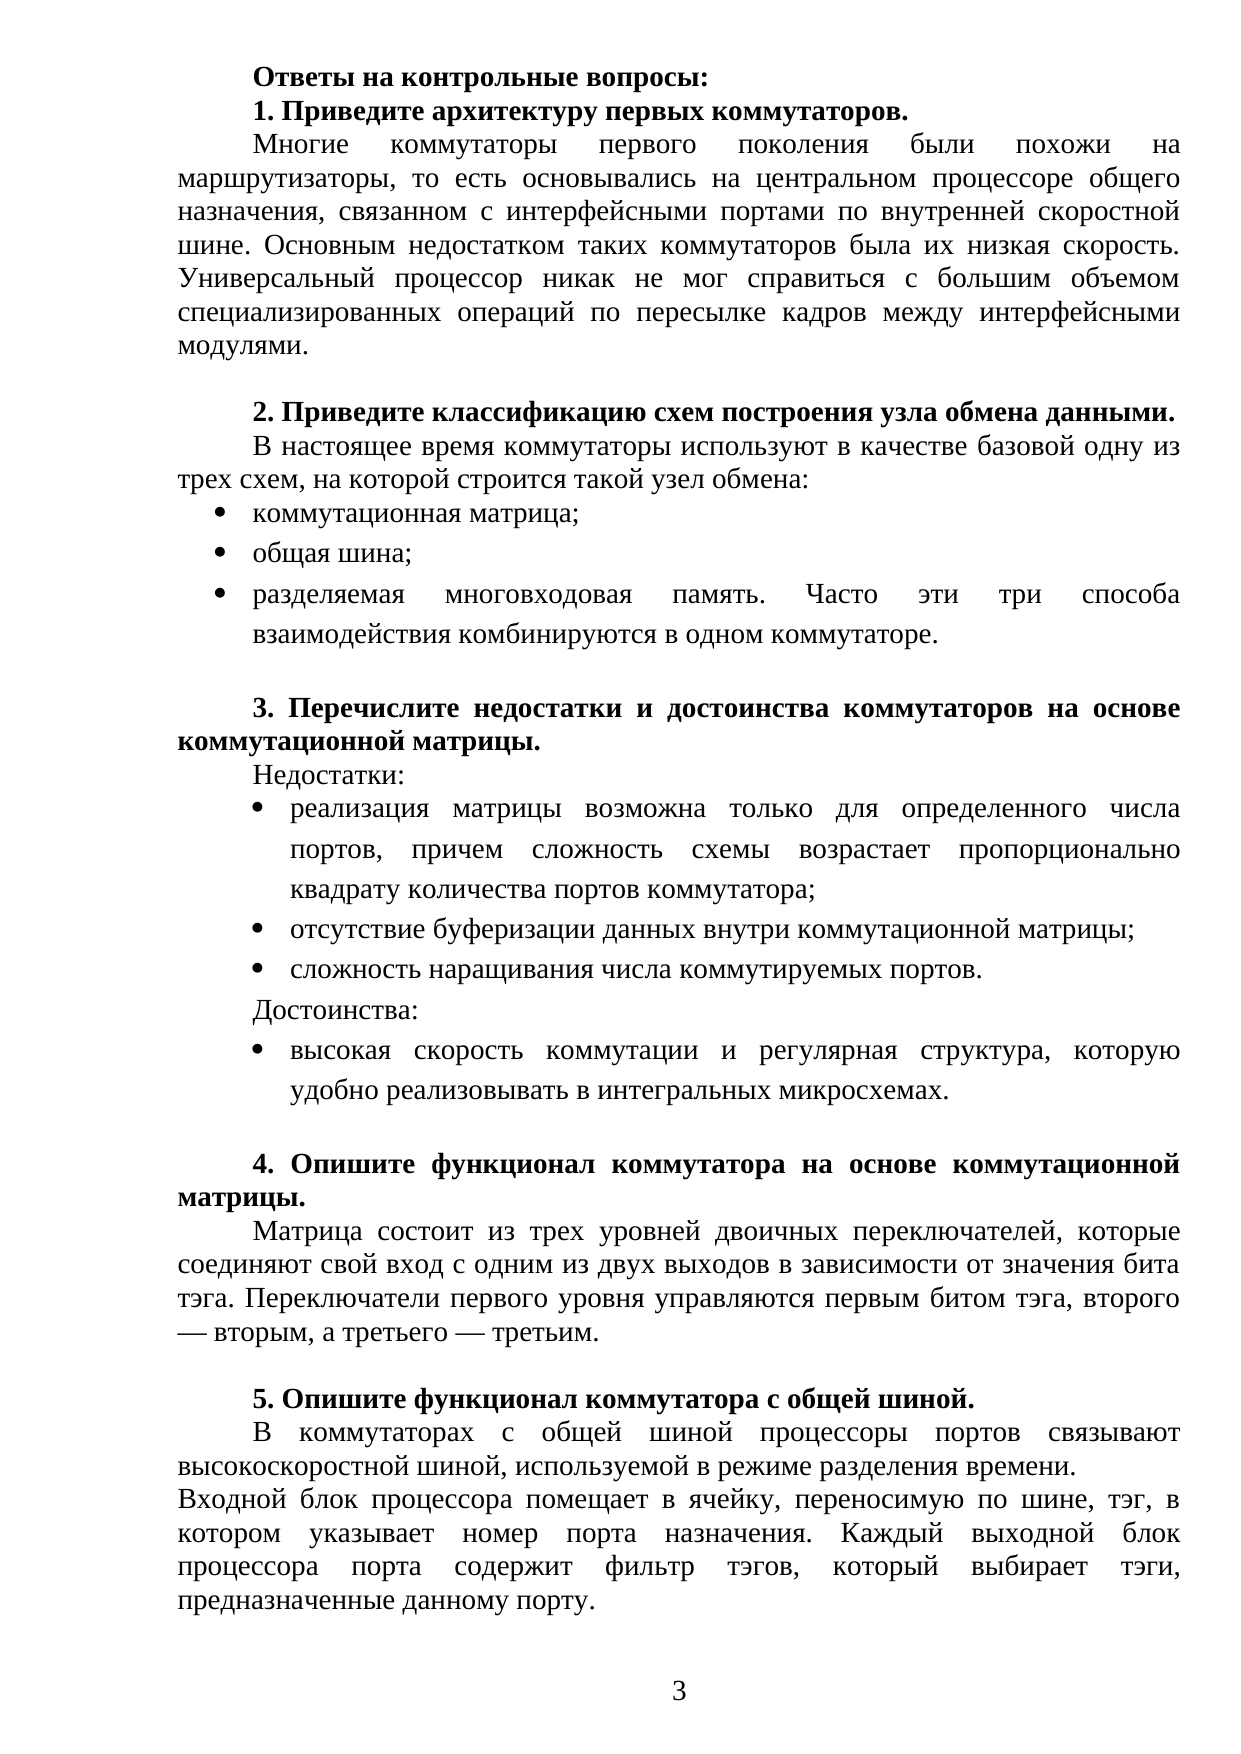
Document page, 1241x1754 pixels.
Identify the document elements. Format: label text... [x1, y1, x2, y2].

text Матрица состоит из трех уровней двоичных переключателей, которые соединяют свой вход с одним из двух выходов в зависимости от значения бита тэга. Переключатели первого уровня управляются первым битом тэга, второго — вторым, а третьего — третьим. [177, 1213, 1181, 1347]
text В коммутаторах с общей шиной процессоры портов связывают высокоскоростной шиной, используемой в режиме разделения времени. [177, 1414, 1181, 1481]
list высокая скорость коммутации и регулярная структура, которую удобно реализовывать в интегральных микросхемах. [252, 1032, 1181, 1106]
text 2. Приведите классификацию схем построения узла обмена данными. [177, 394, 1181, 428]
list общая шина; [215, 535, 1181, 569]
text Многие коммутаторы первого поколения были похожи на маршрутизаторы, то есть основывались на центральном процессоре общего назначения, связанном с интерфейсными портами по внутренней скоростной шине. Основным недостатком таких коммутаторов была их низкая скорость. Универсальный процессор никак не мог справиться с большим объемом специализированных операций по пересылке кадров между интерфейсными модулями. [177, 126, 1181, 361]
list сложность наращивания числа коммутируемых портов. [252, 951, 1181, 985]
list разделяемая многовходовая память. Часто эти три способа взаимодействия комбинируются в одном коммутаторе. [215, 576, 1181, 649]
list отсутствие буферизации данных внутри коммутационной матрицы; [252, 911, 1181, 945]
text Ответы на контрольные вопросы: [177, 59, 1181, 93]
text Входной блок процессора помещает в ячейку, переносимую по шине, тэг, в котором указывает номер порта назначения. Каждый выходной блок процессора порта содержит фильтр тэгов, который выбирает тэги, предназначенные данному порту. [177, 1481, 1181, 1616]
text 4. Опишите функционал коммутатора на основе коммутационной матрицы. [177, 1146, 1181, 1213]
text 3. Перечислите недостатки и достоинства коммутаторов на основе коммутационной матрицы. [177, 690, 1181, 757]
list коммутационная матрица; [215, 495, 1181, 529]
text В настоящее время коммутаторы используют в качестве базовой одну из трех схем, на которой строится такой узел обмена: [177, 428, 1181, 495]
text 5. Опишите функционал коммутатора с общей шиной. [177, 1381, 1181, 1414]
list реализация матрицы возможна только для определенного числа портов, причем сложность схемы возрастает пропорционально квадрату количества портов коммутатора; [252, 790, 1181, 904]
text Недостатки: [177, 757, 1181, 790]
list Достоинства: [177, 992, 1181, 1025]
text 1. Приведите архитектуру первых коммутаторов. [177, 93, 1181, 126]
